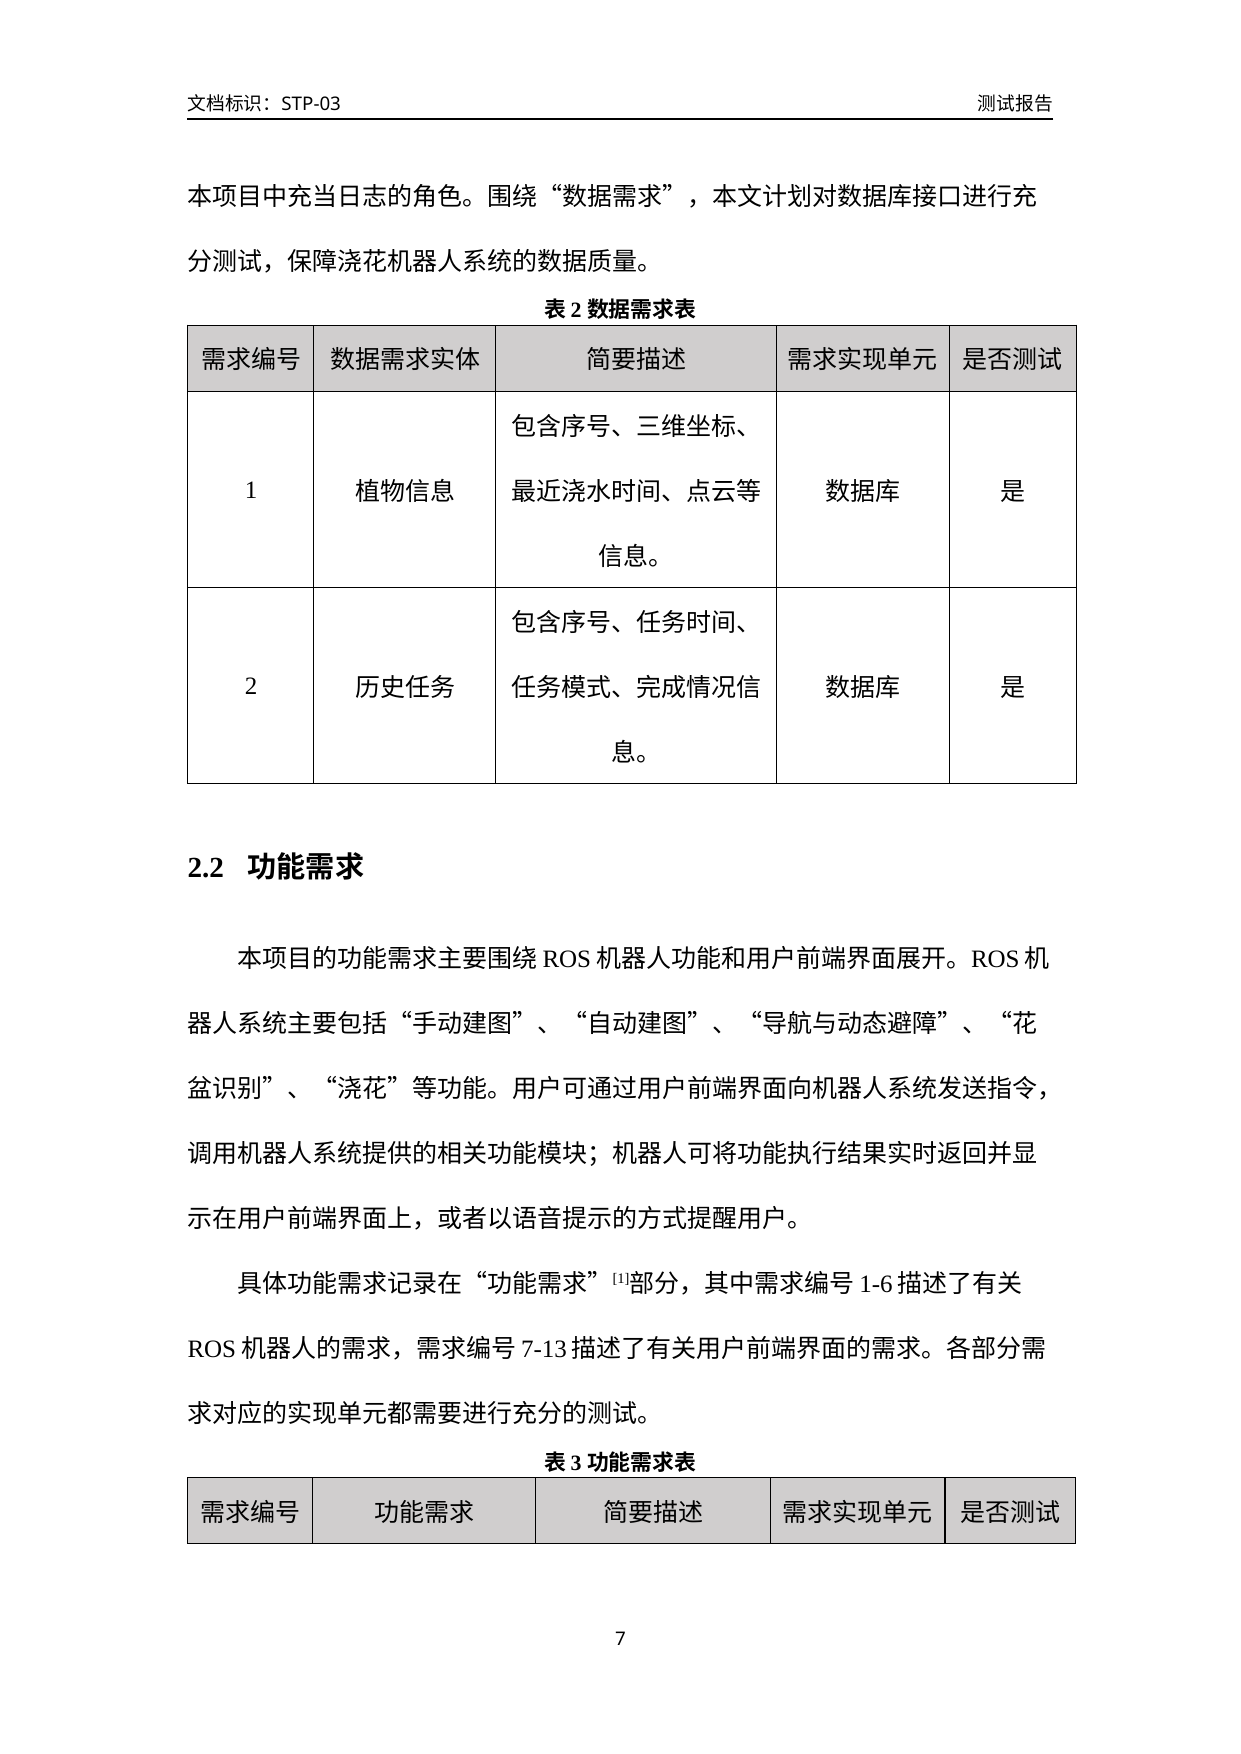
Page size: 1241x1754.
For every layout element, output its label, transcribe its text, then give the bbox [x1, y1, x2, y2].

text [187, 162, 1053, 292]
table_header 简要描述 [496, 326, 776, 391]
table_cell 2 [188, 588, 313, 783]
table_cell 历史任务 [314, 588, 495, 783]
table_header 是否测试 [946, 1478, 1075, 1543]
table_cell 植物信息 [314, 392, 495, 587]
subtitle 功能需求 [187, 832, 1053, 897]
table_cell 1 [188, 392, 313, 587]
table_header 需求编号 [188, 326, 313, 391]
table_header 需求实现单元 [777, 326, 949, 391]
table_cell 包含序号、三维坐标、最近浇水时间、点云等信息。 [496, 392, 776, 587]
table_cell 数据库 [777, 392, 949, 587]
table_header 功能需求 [313, 1478, 535, 1543]
table_header 需求实现单元 [771, 1478, 944, 1543]
table_cell 数据库 [777, 588, 949, 783]
text 表3 功能需求表 [187, 1444, 1053, 1477]
table_header 是否测试 [950, 326, 1076, 391]
table_header 需求编号 [188, 1478, 312, 1543]
text 具体功能需求记录在“功能需求”[1]部分，其中需求编号1-6描述了有关ROS机器人的需求，需求编号7-13描述了有关用户前端界面的需求。各部分需求对应的实现单元都需要进行充分的测试。 [187, 1249, 1053, 1444]
text 本项目的功能需求主要围绕ROS机器人功能和用户前端界面展开。ROS机器人系统主要包括“手动建图”、“自动建图”、“导航与动态避障”、“花盆识别”、“浇花”等功能。用户可通过用户前端界面向机器人系统发送指令，调用机器人系统提供的相关功能模块；机器人可将功能执行结果实时返回并显示在用户前端界面上，或者以语音提示的方式提醒用户。 [187, 924, 1053, 1249]
table_cell 是 [950, 588, 1076, 783]
table_header 数据需求实体 [314, 326, 495, 391]
table_header 简要描述 [536, 1478, 770, 1543]
table_cell 包含序号、任务时间、任务模式、完成情况信息。 [496, 588, 776, 783]
text 表2 数据需求表 [187, 292, 1053, 324]
table_cell 是 [950, 392, 1076, 587]
